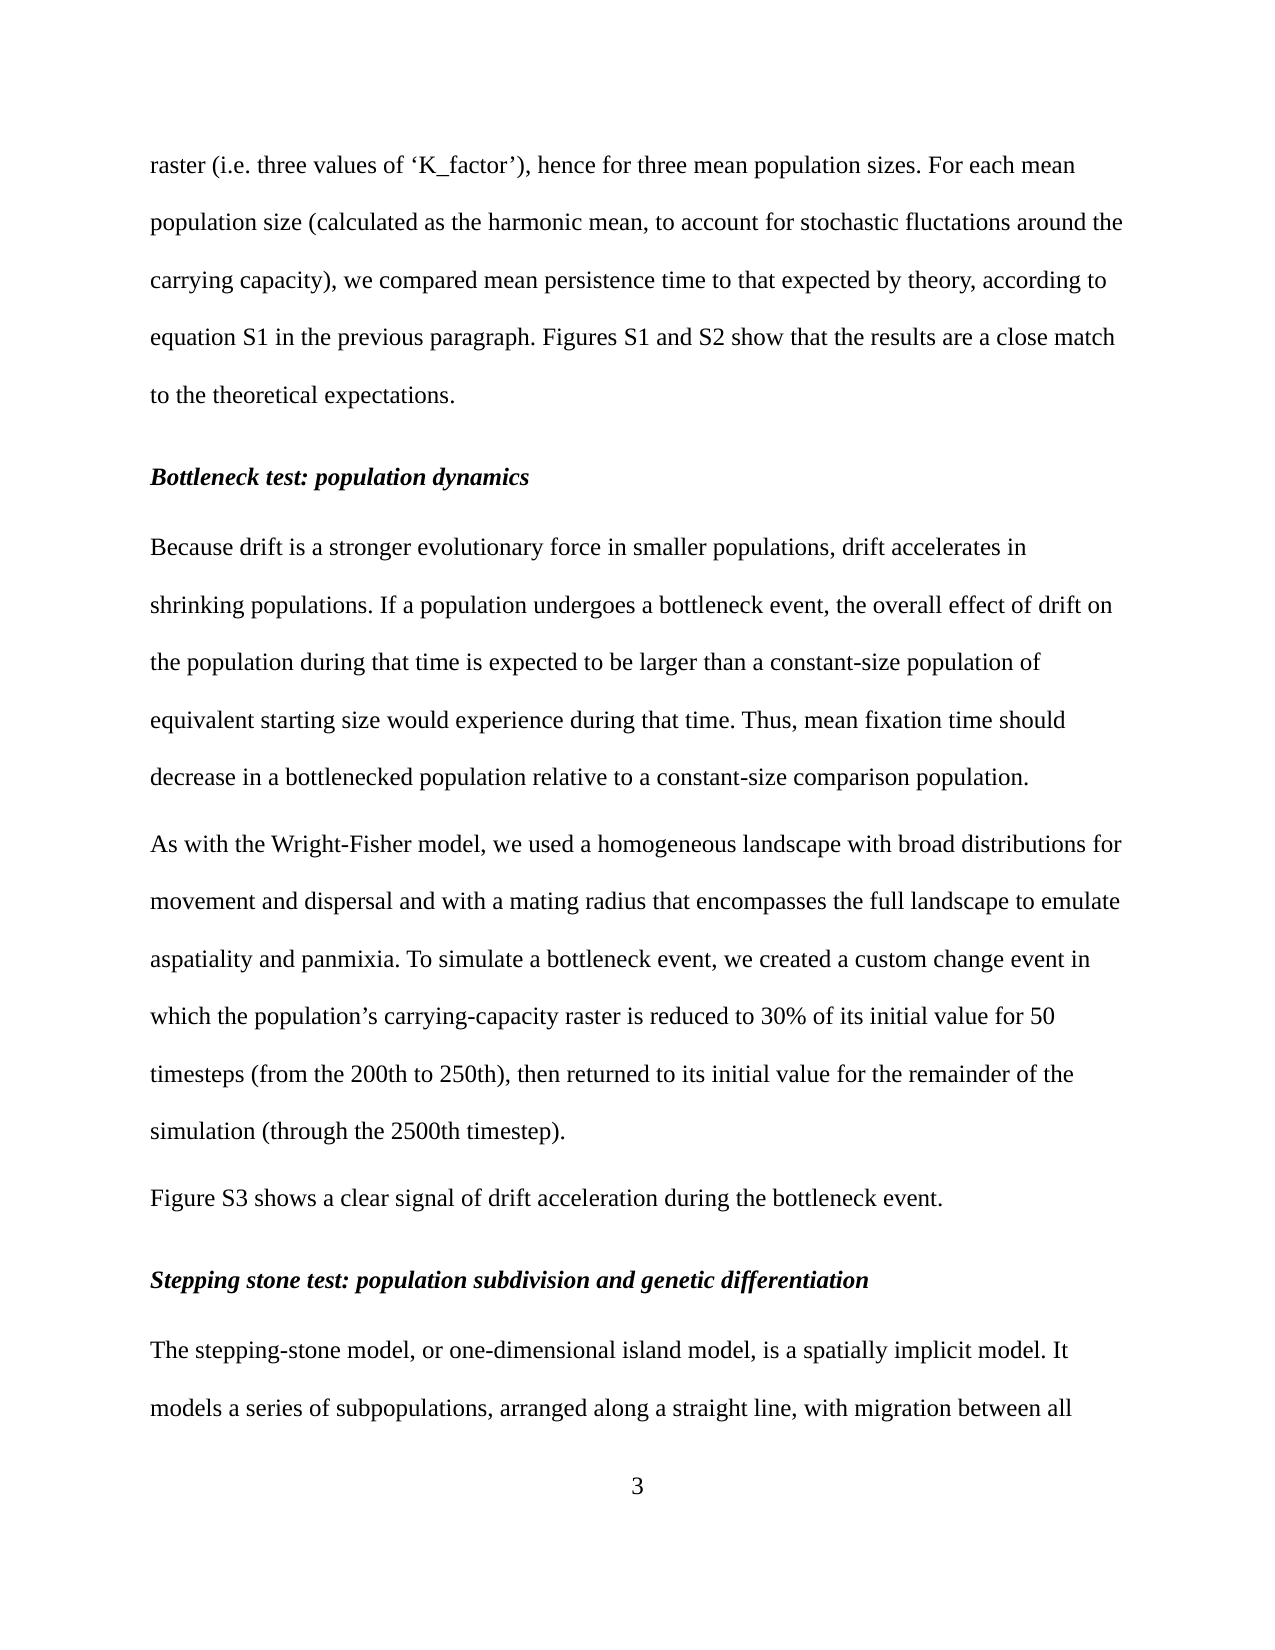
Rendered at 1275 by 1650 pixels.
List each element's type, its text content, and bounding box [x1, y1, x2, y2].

subtitle Stepping stone test: population subdivision and genetic differentiation [150, 1265, 1125, 1294]
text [150, 150, 1125, 409]
text As with the Wright-Fisher model, we used a homogeneous landscape with broad distributions for movement and dispersal and with a mating radius that encompasses the full landscape to emulate aspatiality and panmixia. To simulate a bottleneck event, we created a custom change event in which the population’s carrying-capacity raster is reduced to 30% of its initial value for 50 timesteps (from the 200th to 250th), then returned to its initial value for the remainder of the simulation (through the 2500th timestep). [150, 829, 1125, 1145]
text Figure S3 shows a clear signal of drift acceleration during the bottleneck event. [150, 1183, 1125, 1212]
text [150, 1335, 1125, 1422]
subtitle Bottleneck test: population dynamics [150, 462, 1125, 491]
text Because drift is a stronger evolutionary force in smaller populations, drift accelerates in shrinking populations. If a population undergoes a bottleneck event, the overall effect of drift on the population during that time is expected to be larger than a constant-size population of equivalent starting size would experience during that time. Thus, mean fixation time should decrease in a bottlenecked population relative to a constant-size comparison population. [150, 532, 1125, 791]
